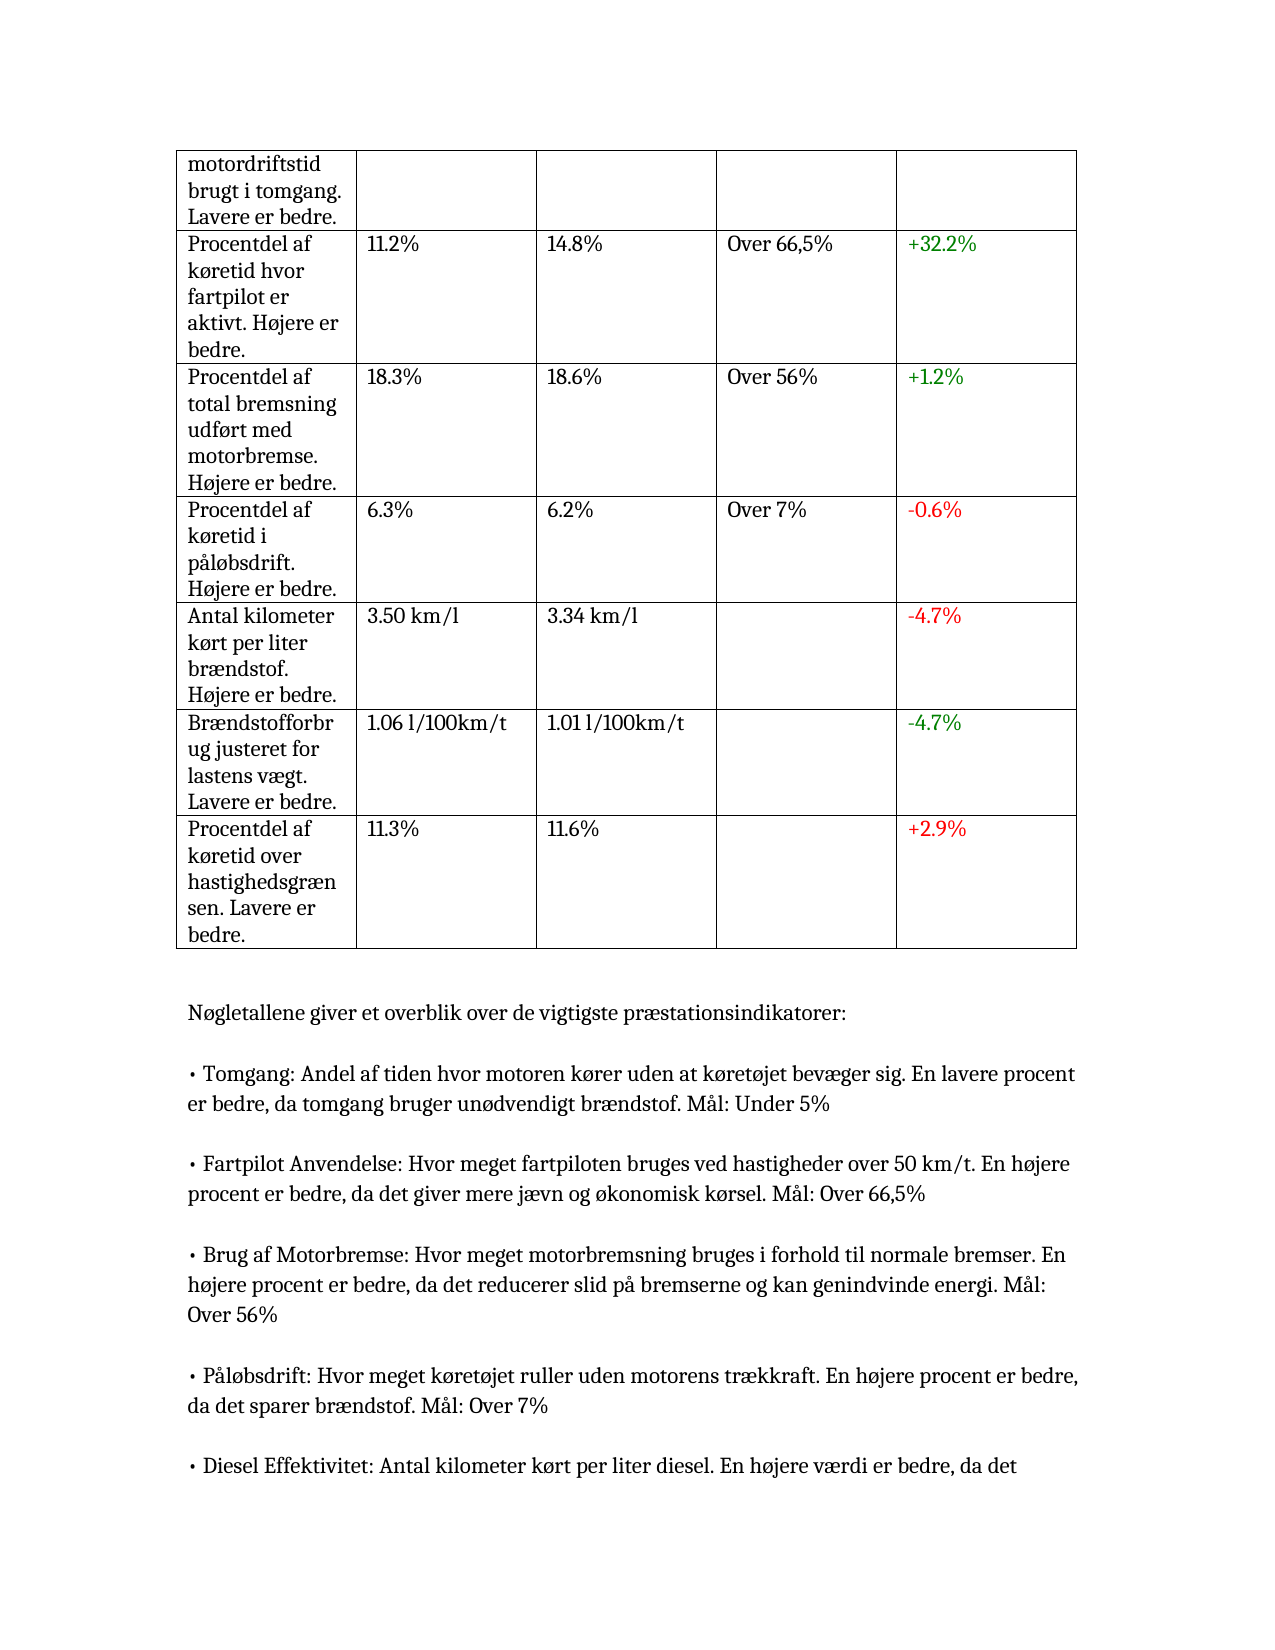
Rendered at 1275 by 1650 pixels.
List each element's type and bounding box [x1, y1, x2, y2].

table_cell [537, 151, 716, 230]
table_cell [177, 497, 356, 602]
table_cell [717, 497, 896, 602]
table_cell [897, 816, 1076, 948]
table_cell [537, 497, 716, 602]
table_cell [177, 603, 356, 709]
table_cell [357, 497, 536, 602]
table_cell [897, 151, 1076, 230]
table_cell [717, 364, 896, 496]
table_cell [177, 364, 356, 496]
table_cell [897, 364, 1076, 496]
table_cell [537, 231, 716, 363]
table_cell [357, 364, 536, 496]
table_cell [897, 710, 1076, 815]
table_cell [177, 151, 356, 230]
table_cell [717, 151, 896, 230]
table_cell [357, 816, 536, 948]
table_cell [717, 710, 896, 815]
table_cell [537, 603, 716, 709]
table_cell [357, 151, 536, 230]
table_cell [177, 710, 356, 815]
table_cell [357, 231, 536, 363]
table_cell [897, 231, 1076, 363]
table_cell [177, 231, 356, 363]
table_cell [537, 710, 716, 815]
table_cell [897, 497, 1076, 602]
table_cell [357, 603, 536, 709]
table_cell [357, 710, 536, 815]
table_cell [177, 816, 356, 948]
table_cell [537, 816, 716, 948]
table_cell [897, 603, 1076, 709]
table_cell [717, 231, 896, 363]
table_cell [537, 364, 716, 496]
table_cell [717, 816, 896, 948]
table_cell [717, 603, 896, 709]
text [187, 1000, 1087, 1479]
